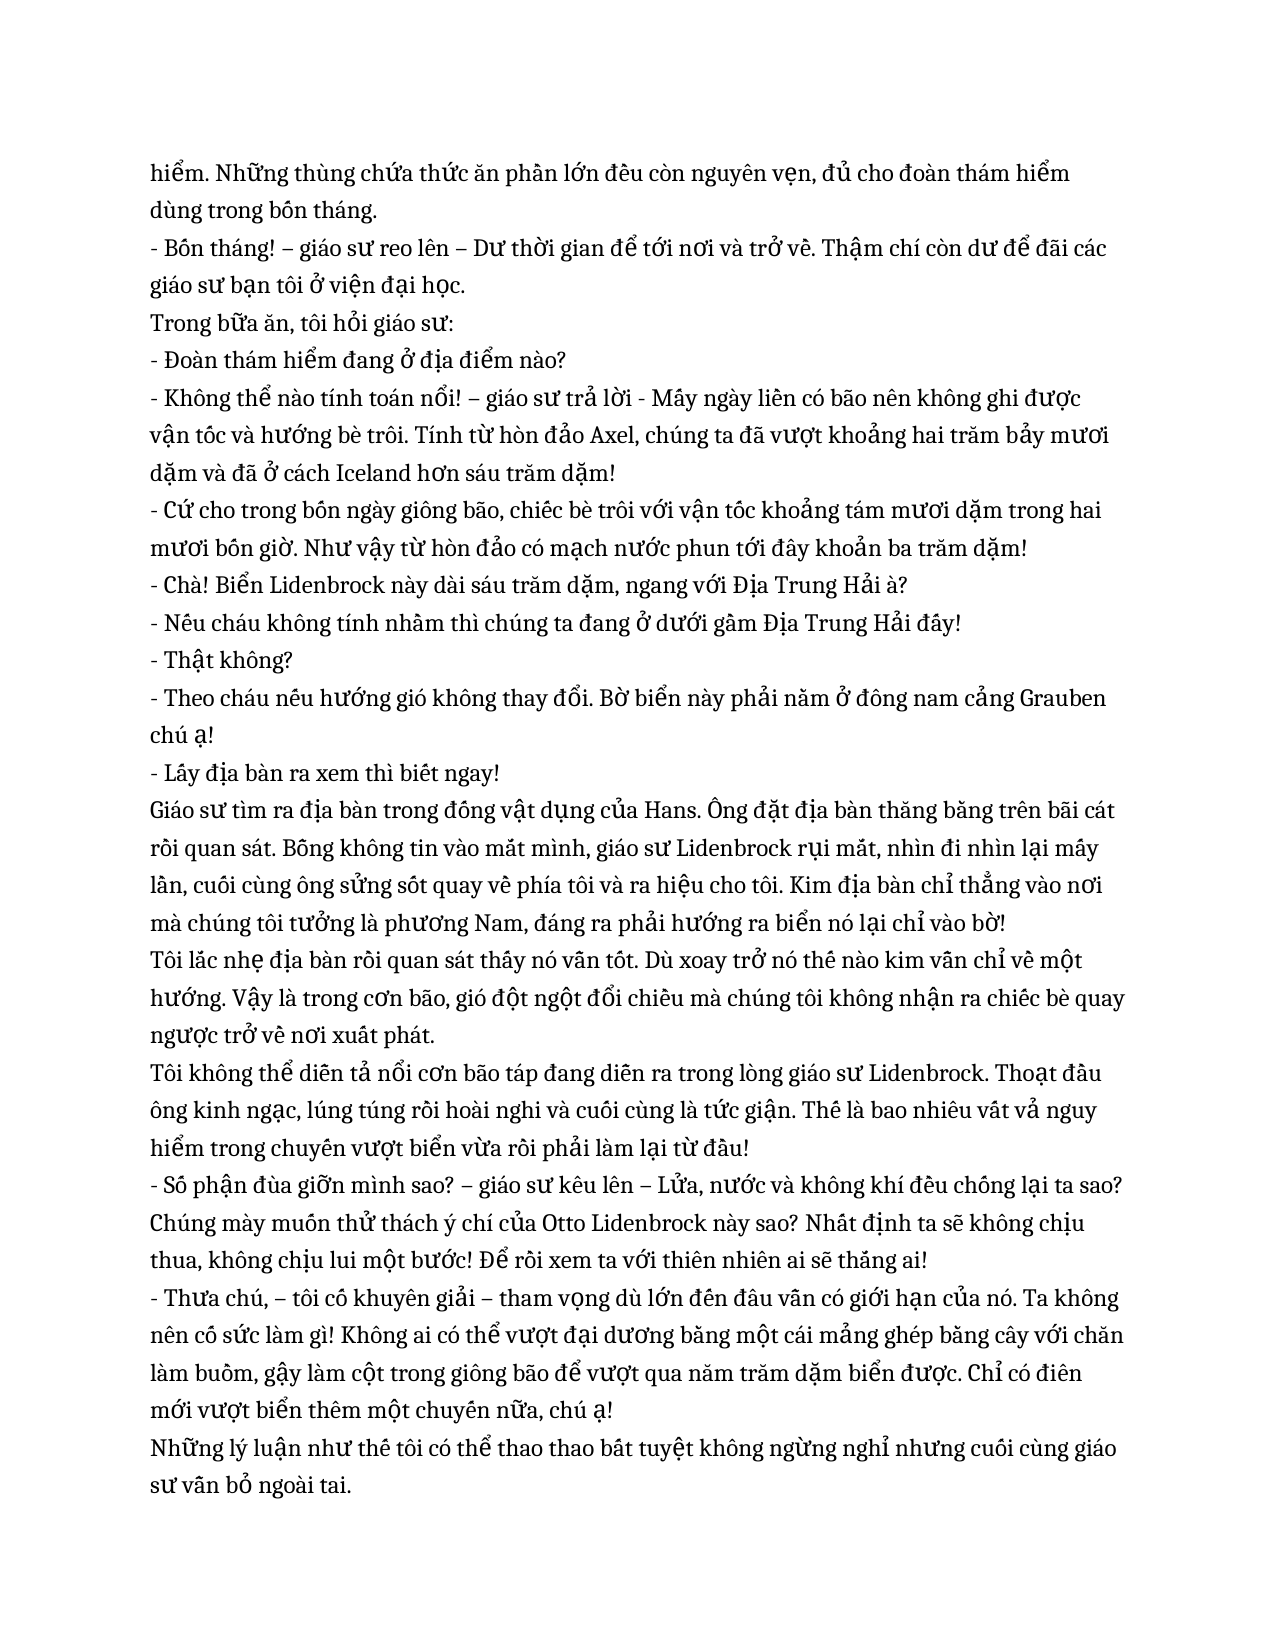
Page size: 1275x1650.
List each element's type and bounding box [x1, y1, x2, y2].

text [150, 150, 1125, 1500]
